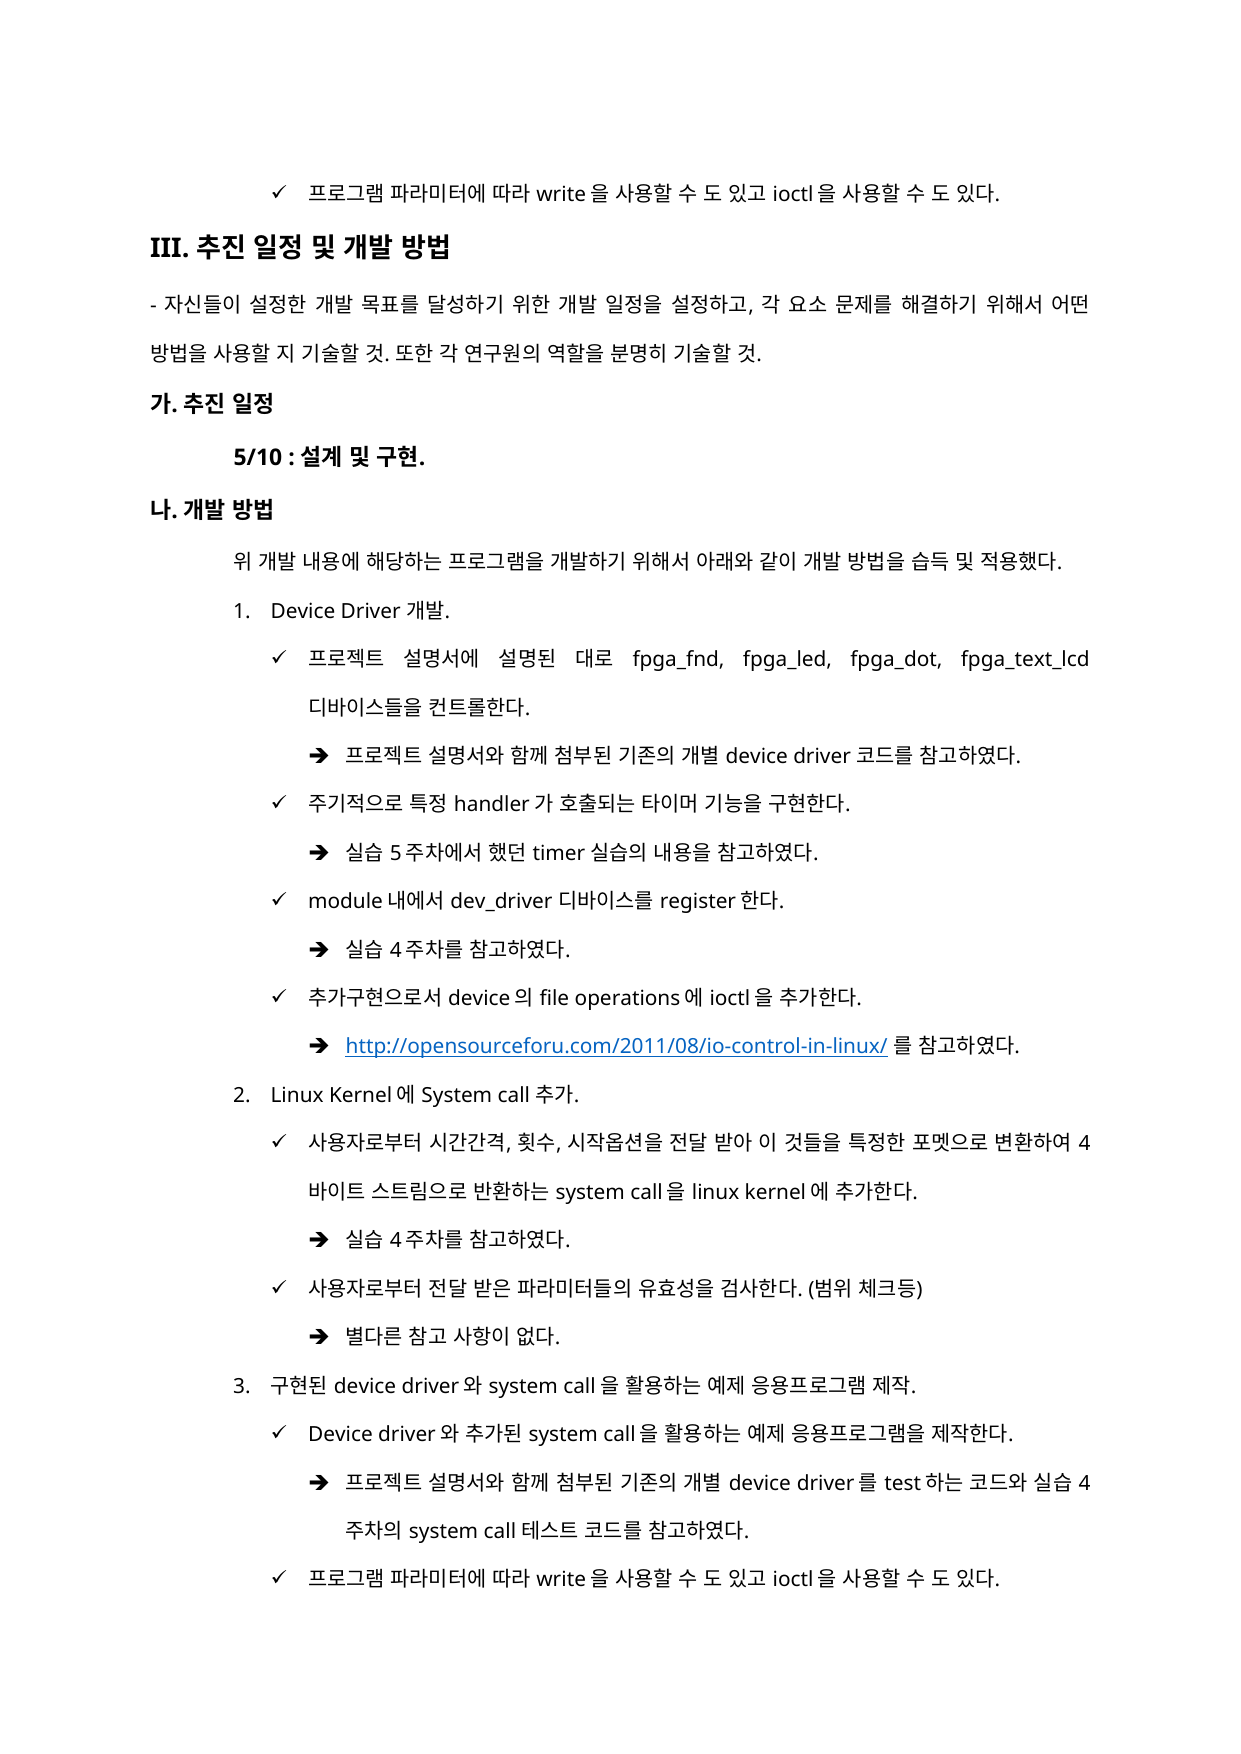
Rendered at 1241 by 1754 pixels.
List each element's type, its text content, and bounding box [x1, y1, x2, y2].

list 별다른 참고 사항이 없다. [308, 1320, 1090, 1351]
list 실습 4주차를 참고하였다. [308, 1223, 1090, 1254]
list 사용자로부터 시간간격, 횟수, 시작옵션을 전달 받아 이 것들을 특정한 포멧으로 변환하여 4바이트 스트림으로 반환하는 system call을 linux kernel에 추가한다. [270, 1127, 1090, 1205]
list 사용자로부터 전달 받은 파라미터들의 유효성을 검사한다. (범위 체크등) [270, 1272, 1090, 1302]
list 프로젝트 설명서에 설명된 대로 fpga_fnd, fpga_led, fpga_dot, fpga_text_lcd 디바이스들을 컨트롤한다. [270, 642, 1090, 721]
list 프로젝트 설명서와 함께 첨부된 기존의 개별 device driver 코드를 참고하였다. [308, 739, 1090, 769]
list module내에서 dev_driver 디바이스를 register한다. [270, 884, 1090, 915]
list 구현된 device driver와 system call을 활용하는 예제 응용프로그램 제작. [233, 1369, 1090, 1399]
list 실습 4주차를 참고하였다. [308, 933, 1090, 963]
list 주기적으로 특정 handler가 호출되는 타이머 기능을 구현한다. [270, 788, 1090, 818]
list 프로그램 파라미터에 따라 write을 사용할 수 도 있고 ioctl을 사용할 수 도 있다. [270, 1563, 1090, 1593]
list Linux Kernel에 System call 추가. [233, 1078, 1090, 1108]
text 가. 추진 일정 [150, 385, 1090, 419]
list 프로젝트 설명서와 함께 첨부된 기존의 개별 device driver를 test하는 코드와 실습 4주차의 system call 테스트 코드를 참고하였다. [308, 1466, 1090, 1544]
list Device Driver 개발. [233, 594, 1090, 624]
text III. 추진 일정 및 개발 방법 [150, 226, 1090, 265]
text 나. 개발 방법 [150, 492, 1090, 525]
text - 자신들이 설정한 개발 목표를 달성하기 위한 개발 일정을 설정하고, 각 요소 문제를 해결하기 위해서 어떤 방법을 사용할 지 기술할 것. 또한 각 연구원의 역할을 분명히 기술할 것. [150, 288, 1090, 367]
list 추가구현으로서 device의 file operations에 ioctl을 추가한다. [270, 981, 1090, 1012]
text 위 개발 내용에 해당하는 프로그램을 개발하기 위해서 아래와 같이 개발 방법을 습득 및 적용했다. [150, 545, 1090, 576]
text 5/10 : 설계 및 구현. [150, 439, 1090, 472]
list http://opensourceforu.com/2011/08/io-control-in-linux/ 를 참고하였다. [308, 1030, 1090, 1060]
list 실습 5주차에서 했던 timer 실습의 내용을 참고하였다. [308, 836, 1090, 866]
list 프로그램 파라미터에 따라 write을 사용할 수 도 있고 ioctl을 사용할 수 도 있다. [270, 177, 1090, 207]
list Device driver와 추가된 system call을 활용하는 예제 응용프로그램을 제작한다. [270, 1417, 1090, 1448]
